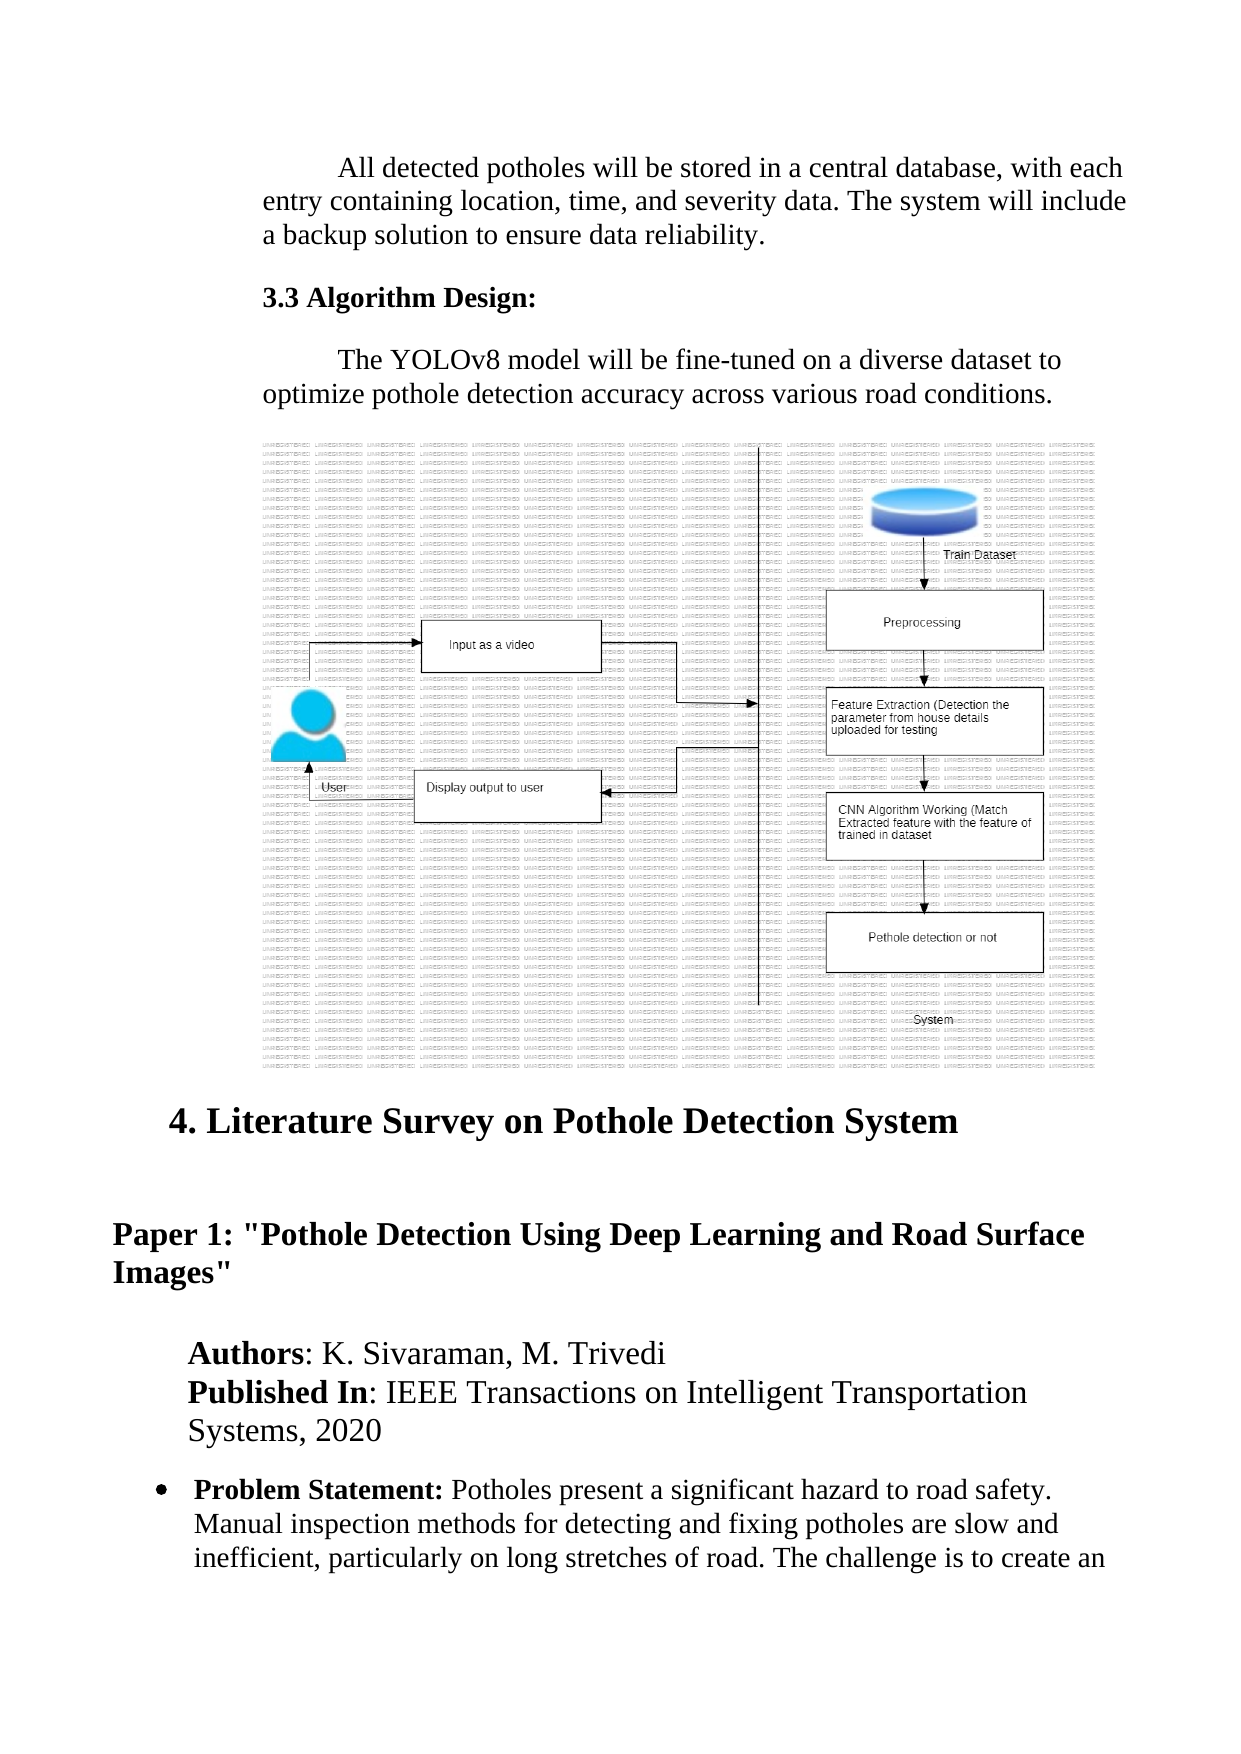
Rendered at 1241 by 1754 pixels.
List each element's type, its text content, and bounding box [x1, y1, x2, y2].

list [156, 1472, 1128, 1573]
text 4. Literature Survey on Pothole Detection System [112, 1099, 1128, 1142]
text Published In: IEEE Transactions on Intelligent Transportation Systems, 2020 [187, 1372, 1128, 1449]
text Paper 1: "Pothole Detection Using Deep Learning and Road Surface Images" [112, 1214, 1128, 1291]
text All detected potholes will be stored in a central database, with each entry containing location, time, and severity data. The system will include a backup solution to ensure data reliability. [262, 150, 1128, 251]
text Authors: K. Sivaraman, M. Trivedi [187, 1334, 1128, 1372]
picture [262, 438, 1095, 1070]
text The YOLOv8 model will be fine-tuned on a diverse dataset to optimize pothole detection accuracy across various road conditions. [262, 342, 1128, 409]
text 3.3 Algorithm Design: [187, 280, 1128, 313]
